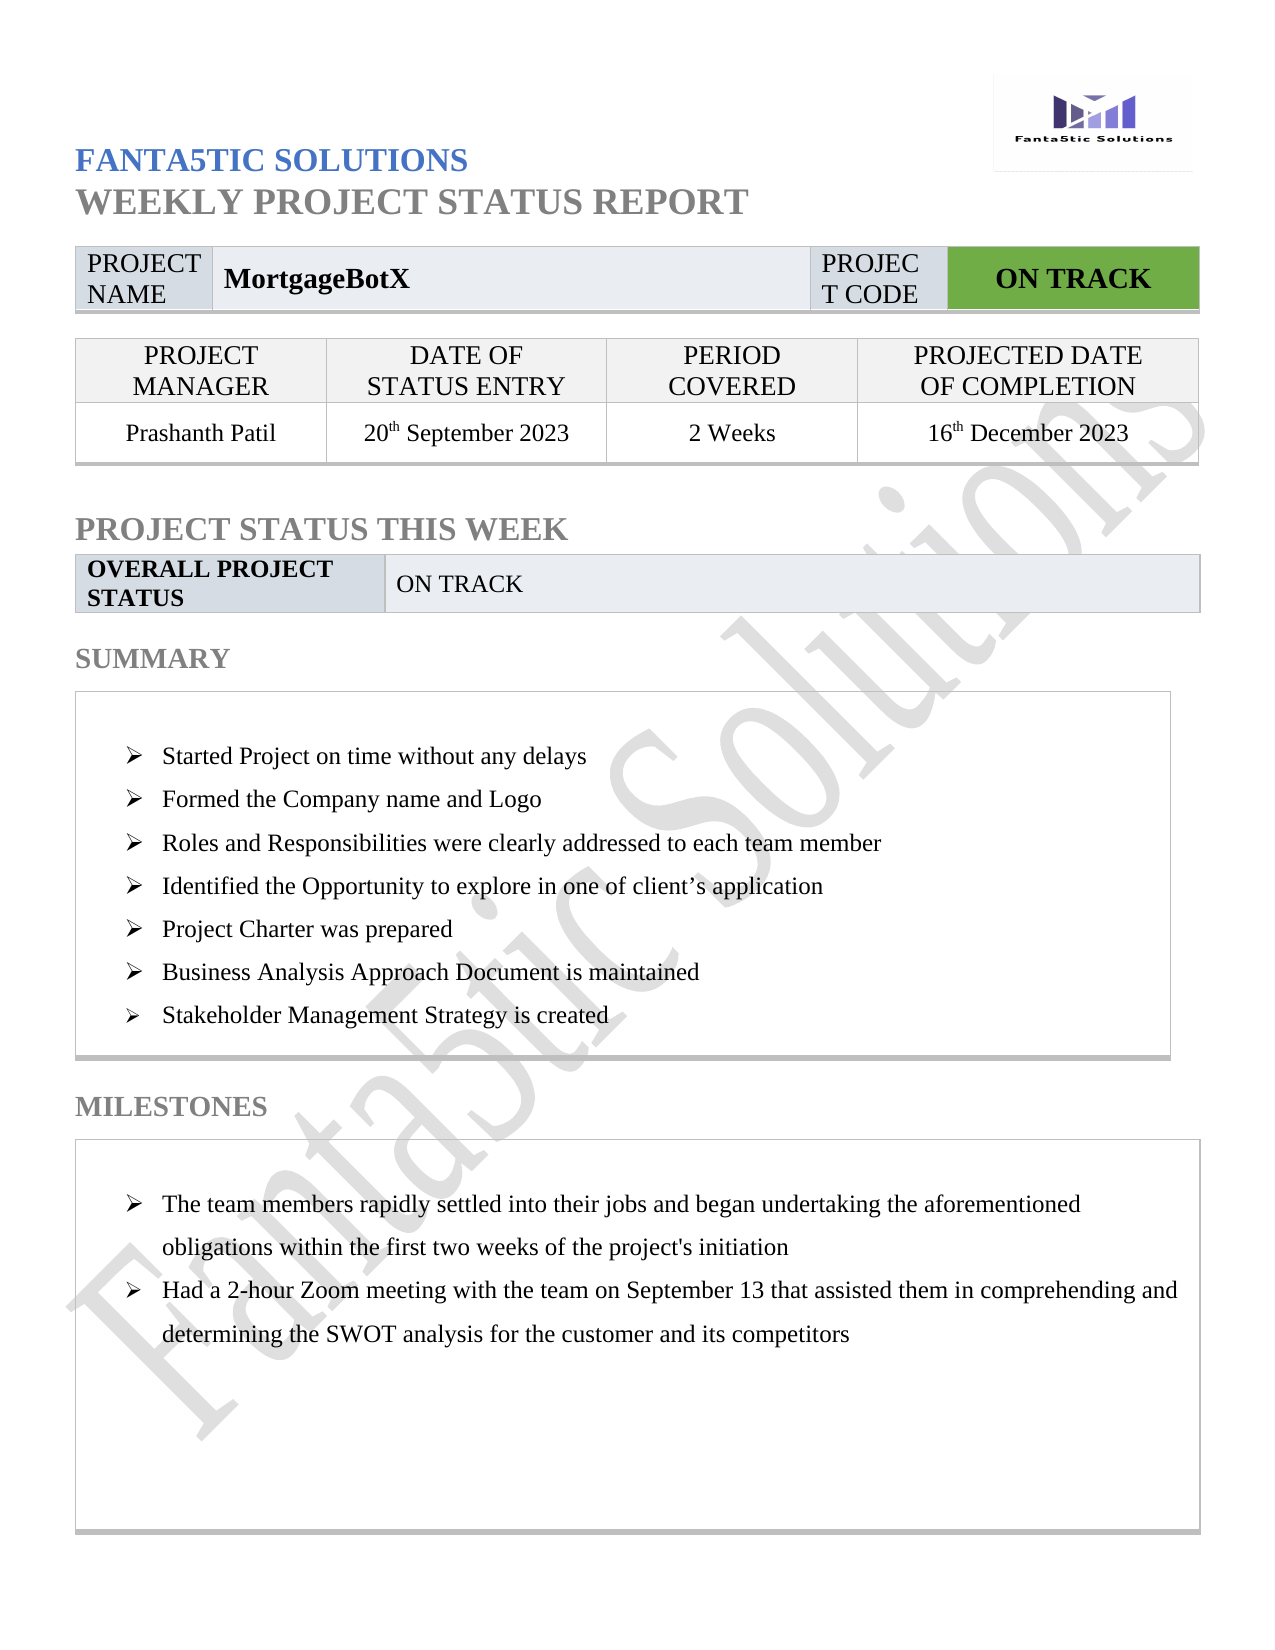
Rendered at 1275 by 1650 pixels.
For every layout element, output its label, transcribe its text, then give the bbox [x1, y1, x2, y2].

table_header DATE OF STATUS ENTRY [327, 339, 606, 402]
text SUMMARY [75, 641, 1200, 674]
table_header Started Project on time without any delays Formed the Company name and Logo Roles and Responsibilities were clearly addressed to each team member Identified the Opportunity to explore in one of client’s application Project Charter was prepared Business Analysis Approach Document is maintained Stakeholder Management Strategy is created [76, 692, 1170, 1055]
table_cell 16th December 2023 [858, 403, 1198, 462]
text WEEKLY PROJECT STATUS REPORT [75, 179, 1200, 222]
table_cell 2 Weeks [607, 403, 857, 462]
text MILESTONES [75, 1089, 1200, 1122]
table_header PROJECTED DATE OF COMPLETION [858, 339, 1198, 402]
table_header PERIOD COVERED [607, 339, 857, 402]
table_cell Prashanth Patil [76, 403, 326, 462]
table_header MortgageBotX [213, 247, 810, 309]
text PROJECT STATUS THIS WEEK [75, 509, 1200, 548]
picture [993, 75, 1193, 172]
table_header PROJECT NAME [76, 247, 212, 309]
table_cell 20th September 2023 [327, 403, 606, 462]
table_header ON TRACK [948, 247, 1199, 309]
table_header The team members rapidly settled into their jobs and began undertaking the aforementioned obligations within the first two weeks of the project's initiation Had a 2-hour Zoom meeting with the team on September 13 that assisted them in comprehending and determining the SWOT analysis for the customer and its competitors [76, 1140, 1199, 1529]
table_header PROJECT CODE [811, 247, 947, 309]
table_header PROJECT MANAGER [76, 339, 326, 402]
table_header OVERALL PROJECT STATUS [76, 555, 384, 612]
table_header ON TRACK [386, 555, 1199, 612]
